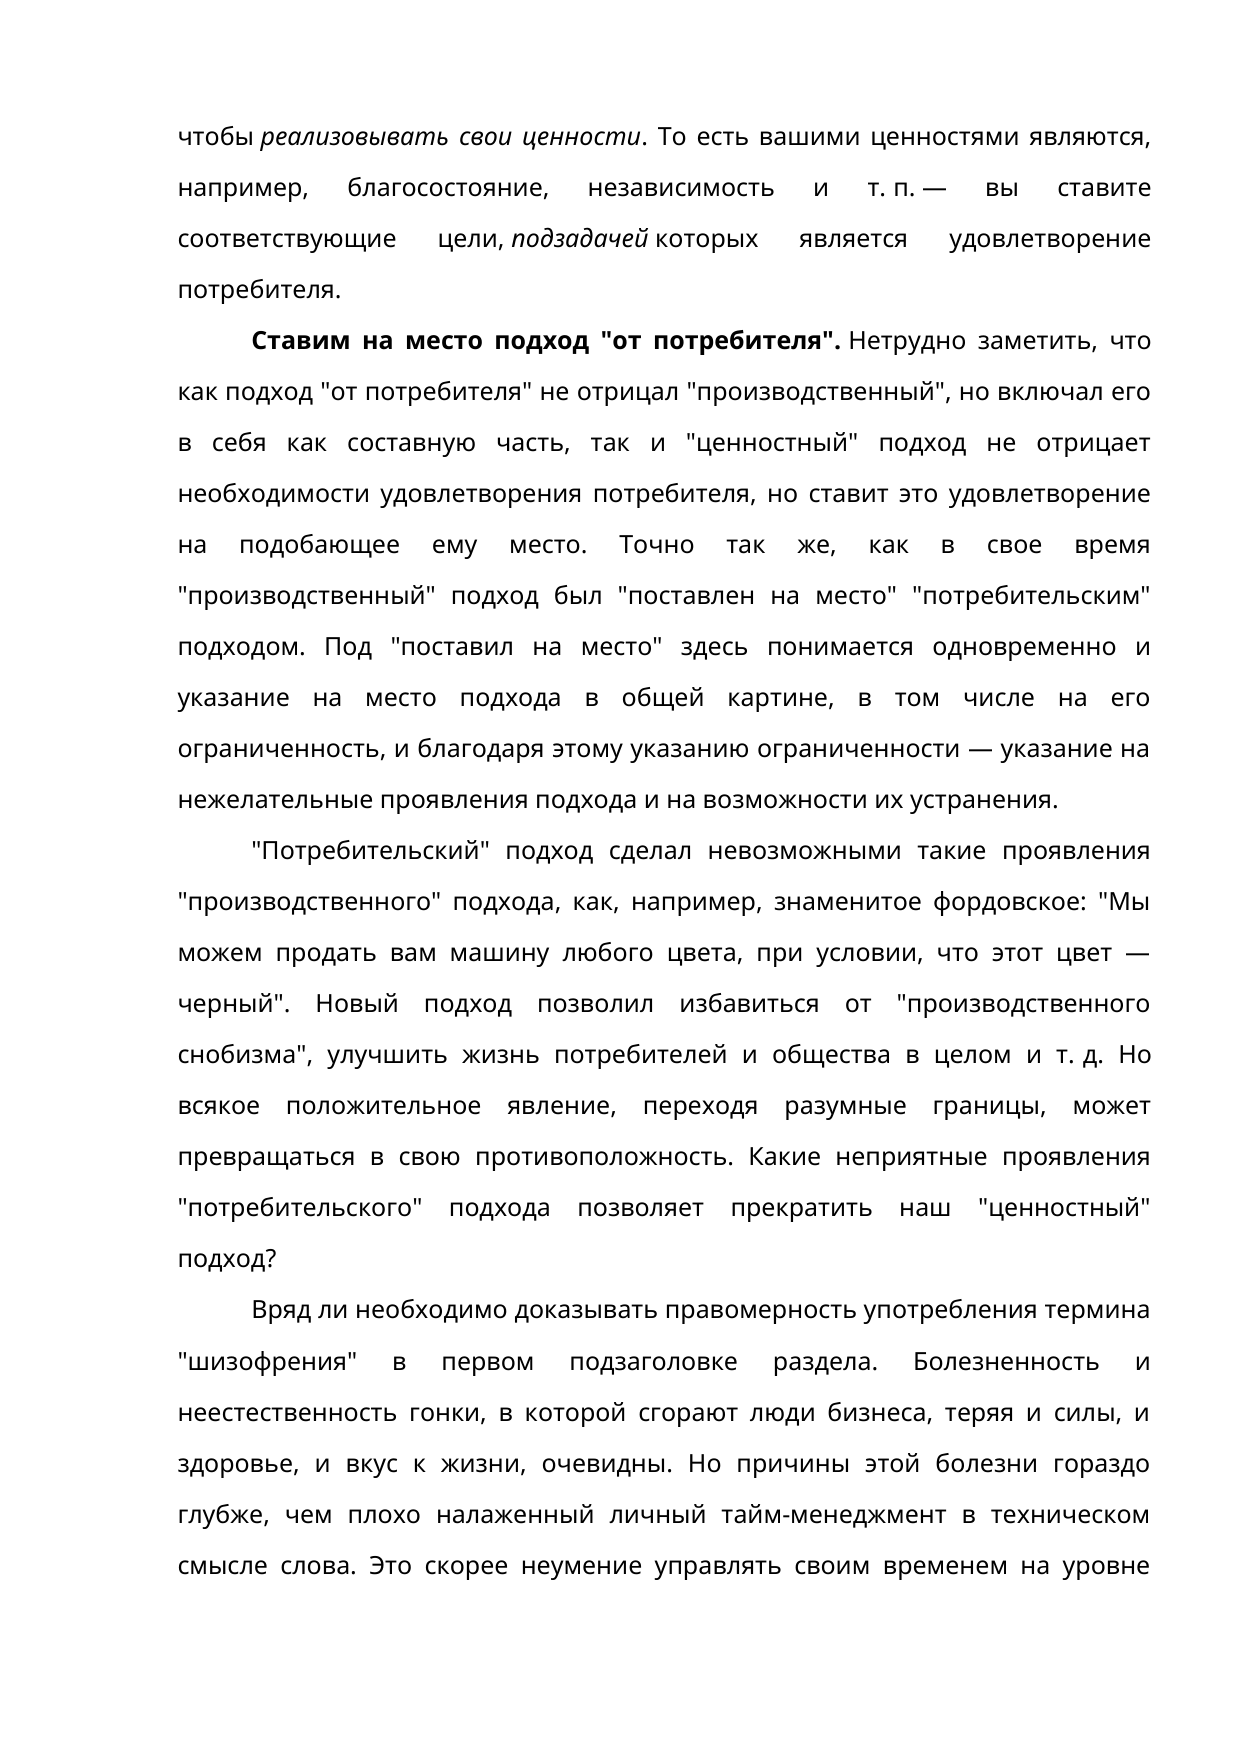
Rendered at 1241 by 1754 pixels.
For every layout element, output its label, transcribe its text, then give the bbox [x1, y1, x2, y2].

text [177, 1292, 1152, 1581]
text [177, 118, 1152, 305]
text Ставим на место подход "от потребителя". Нетрудно заметить, что как подход "от потребителя" не отрицал "производственный", но включал его в себя как составную часть, так и "ценностный" подход не отрицает необходимости удовлетворения потребителя, но ставит это удовлетворение на подобающее ему место. Точно так же, как в свое время "производственный" подход был "поставлен на место" "потребительским" подходом. Под "поставил на место" здесь понимается одновременно и указание на место подхода в общей картине, в том числе на его ограниченность, и благодаря этому указанию ограниченности — указание на нежелательные проявления подхода и на возможности их устранения. [177, 322, 1152, 816]
text "Потребительский" подход сделал невозможными такие проявления "производственного" подхода, как, например, знаменитое фордовское: "Мы можем продать вам машину любого цвета, при условии, что этот цвет — черный". Новый подход позволил избавиться от "производственного снобизма", улучшить жизнь потребителей и общества в целом и т. д. Но всякое положительное явление, переходя разумные границы, может превращаться в свою противоположность. Какие неприятные проявления "потребительского" подхода позволяет прекратить наш "ценностный" подход? [177, 833, 1152, 1275]
